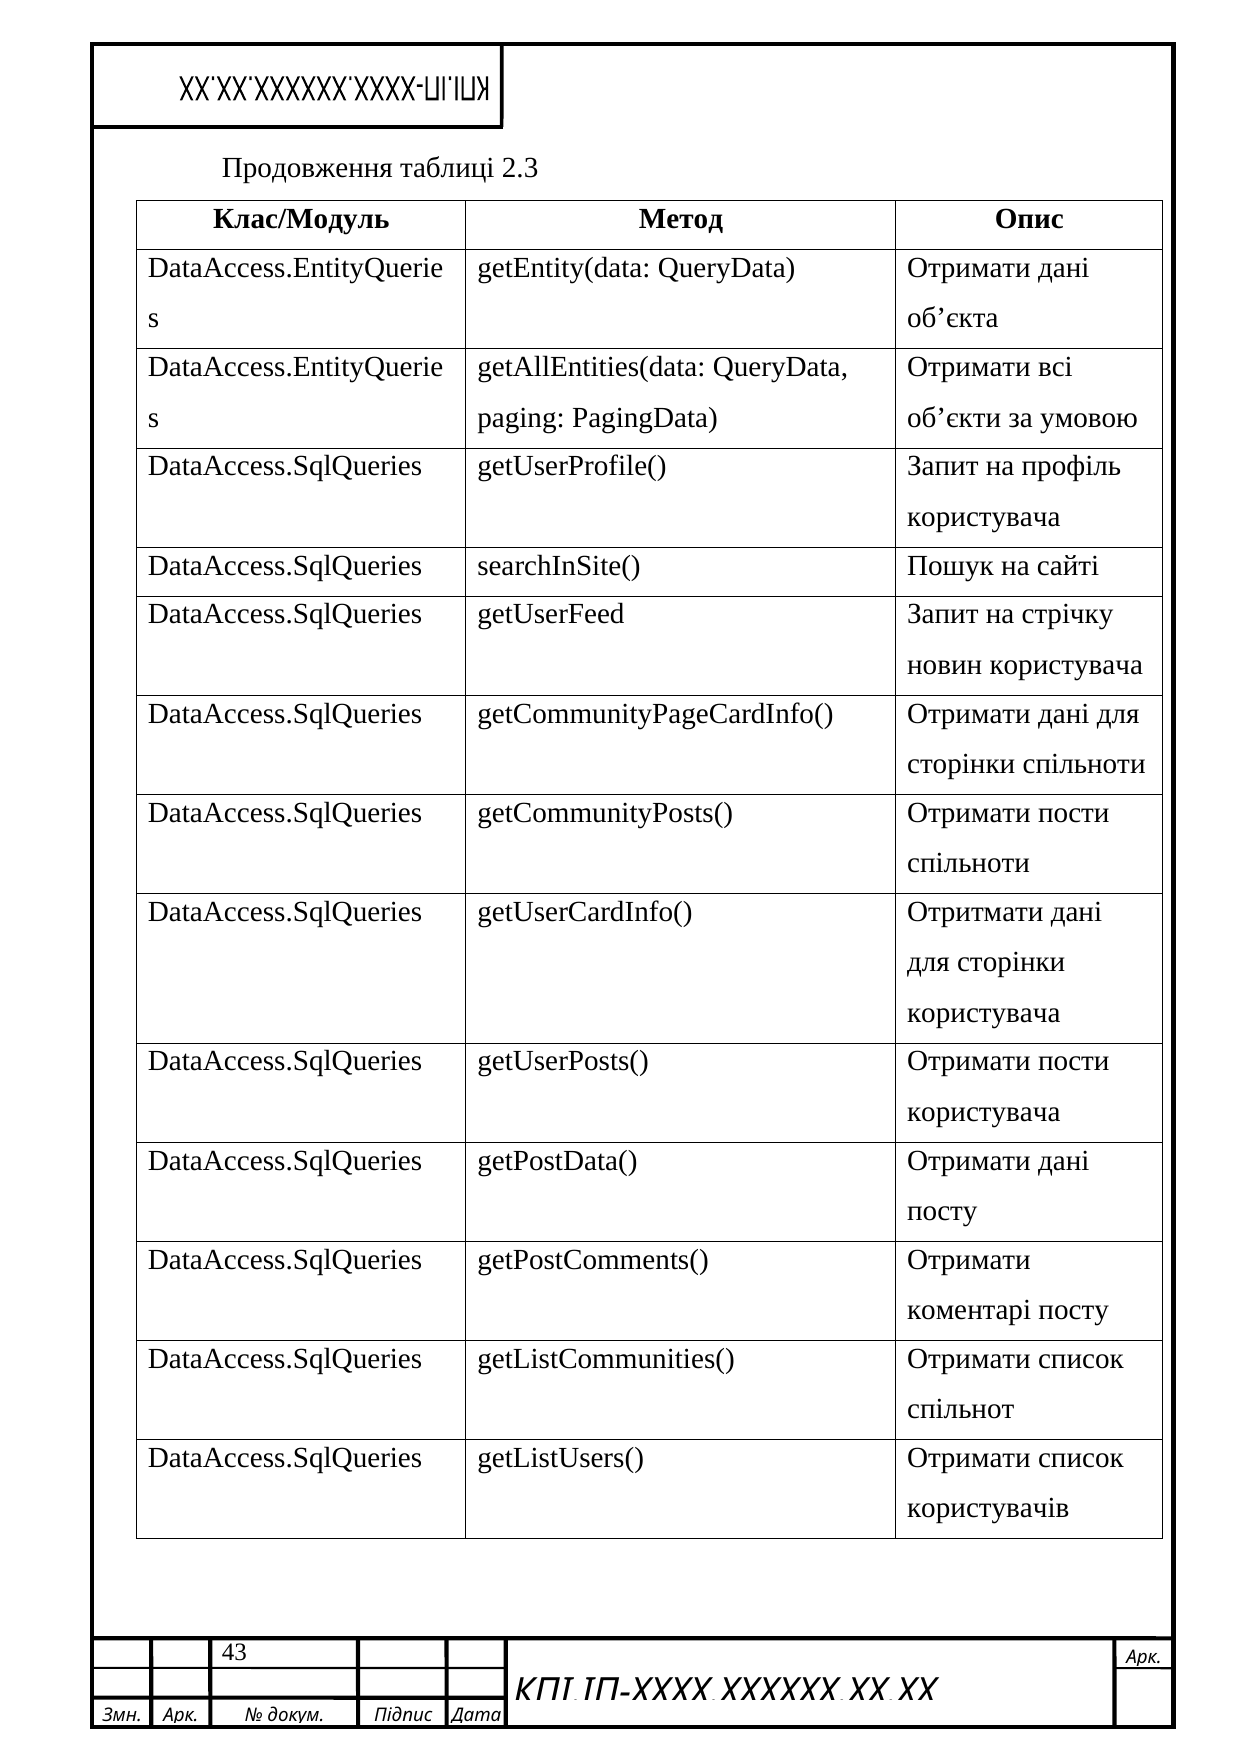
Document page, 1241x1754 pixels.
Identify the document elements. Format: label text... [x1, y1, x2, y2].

table_cell searchInSite() [466, 548, 895, 596]
table_cell DataAccess.EntityQueries [137, 250, 465, 348]
table_cell getListCommunities() [466, 1341, 895, 1439]
table_cell DataAccess.SqlQueries [137, 1143, 465, 1241]
table_cell getUserProfile() [466, 449, 895, 547]
table_cell Отримати пости користувача [896, 1044, 1162, 1142]
table_cell DataAccess.SqlQueries [137, 1341, 465, 1439]
table_cell getPostData() [466, 1143, 895, 1241]
table_cell Отримати пости спільноти [896, 795, 1162, 893]
table_cell Отримати коментарі посту [896, 1242, 1162, 1340]
table_cell getListUsers() [466, 1440, 895, 1538]
table_cell DataAccess.SqlQueries [137, 548, 465, 596]
table_cell Отримати дані посту [896, 1143, 1162, 1241]
text Продовження таблиці 2.3 [148, 150, 1152, 183]
table_cell Запит на стрічку новин користувача [896, 597, 1162, 695]
table_cell Пошук на сайті [896, 548, 1162, 596]
table_cell getPostComments() [466, 1242, 895, 1340]
table_cell DataAccess.SqlQueries [137, 795, 465, 893]
table_cell Отримати дані для сторінки спільноти [896, 696, 1162, 794]
table_cell DataAccess.SqlQueries [137, 1044, 465, 1142]
table_cell DataAccess.SqlQueries [137, 1242, 465, 1340]
table_cell Отримати всі об’єкти за умовою [896, 349, 1162, 447]
table_cell getCommunityPageCardInfo() [466, 696, 895, 794]
table_cell getUserFeed [466, 597, 895, 695]
table_cell DataAccess.SqlQueries [137, 696, 465, 794]
table_cell DataAccess.SqlQueries [137, 449, 465, 547]
table_cell Запит на профіль користувача [896, 449, 1162, 547]
table_cell Отримати список користувачів [896, 1440, 1162, 1538]
table_cell Отримати список спільнот [896, 1341, 1162, 1439]
table_cell getUserPosts() [466, 1044, 895, 1142]
table_cell DataAccess.SqlQueries [137, 1440, 465, 1538]
table_header Опис [896, 201, 1162, 249]
table_header Клас/Модуль [137, 201, 465, 249]
table_cell DataAccess.EntityQueries [137, 349, 465, 447]
table_cell DataAccess.SqlQueries [137, 894, 465, 1042]
table_cell Отритмати дані для сторінки користувача [896, 894, 1162, 1042]
table_cell Отримати дані об’єкта [896, 250, 1162, 348]
table_cell getAllEntities(data: QueryData, paging: PagingData) [466, 349, 895, 447]
table_cell getCommunityPosts() [466, 795, 895, 893]
table_cell getEntity(data: QueryData) [466, 250, 895, 348]
table_header Метод [466, 201, 895, 249]
table_cell getUserCardInfo() [466, 894, 895, 1042]
table_cell DataAccess.SqlQueries [137, 597, 465, 695]
